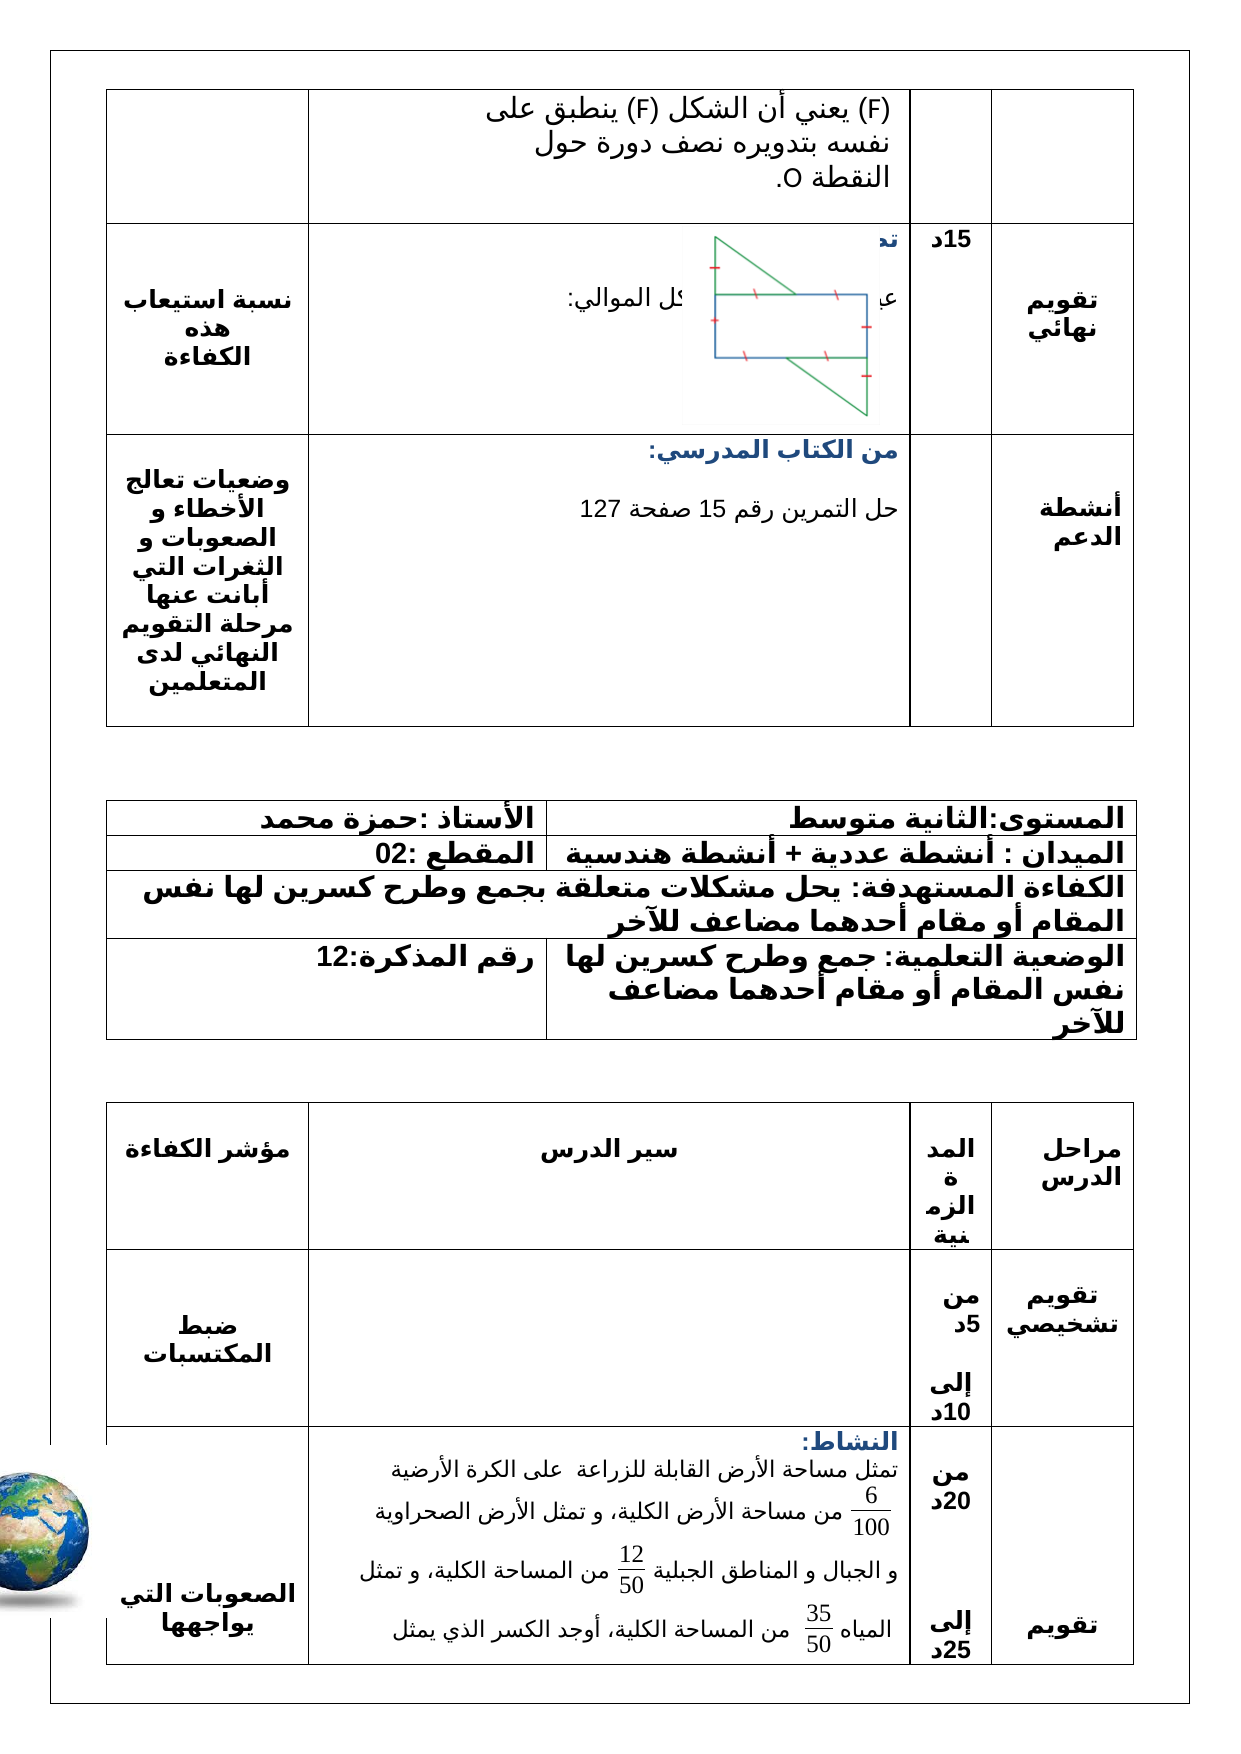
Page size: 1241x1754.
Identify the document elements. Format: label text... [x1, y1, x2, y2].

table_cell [309, 1427, 909, 1664]
table_header سير الدرس [309, 1103, 909, 1249]
table_cell من20د إلى25د [911, 1427, 991, 1664]
table_cell [911, 435, 991, 726]
table_cell تطبيق: عين مركز تناظر الشكل الموالي: [309, 224, 909, 434]
table_header الأستاذ :حمزة محمد [107, 801, 546, 835]
table_cell [309, 1250, 909, 1426]
picture [0, 1445, 118, 1618]
table_header المدة الزمنية [911, 1103, 991, 1249]
table_cell تقويم نهائي [992, 224, 1133, 434]
table_cell تقويم تشخيصي [992, 1250, 1133, 1426]
table_cell من5د إلى10د [911, 1250, 991, 1426]
table_cell رقم المذكرة:12 [107, 939, 546, 1039]
table_cell أنشطة الدعم [992, 435, 1133, 726]
table_header مؤشر الكفاءة [107, 1103, 308, 1249]
table_cell وضعيات تعالج الأخطاء و الصعوبات و الثغرات التي أبانت عنها مرحلة التقويم النهائي لدى المتعلمين [107, 435, 308, 726]
table_cell تقويم بنائي [992, 1427, 1133, 1664]
table_cell 5د [911, 90, 991, 222]
table_header المستوى:الثانية متوسط [547, 801, 1136, 835]
table_cell الميدان : أنشطة عددية + أنشطة هندسية [547, 836, 1136, 869]
table_cell من الكتاب المدرسي: حل التمرين رقم 15 صفحة 127 [309, 435, 909, 726]
table_cell الوضعية التعلمية: جمع وطرح كسرين لها نفس المقام أو مقام أحدهما مضاعف للآخر [547, 939, 1136, 1039]
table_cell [107, 1427, 308, 1664]
table_cell المقطع :02 [107, 836, 546, 869]
table_cell 15د [911, 224, 991, 434]
table_cell نسبة استيعاب هذه الكفاءة [107, 224, 308, 434]
table_cell الكفاءة المستهدفة: يحل مشكلات متعلقة بجمع وطرح كسرين لها نفس المقام أو مقام أحدهما مضاعف للآخر [107, 871, 1136, 938]
picture [680, 224, 882, 427]
table_cell ضبط المكتسبات [107, 1250, 308, 1426]
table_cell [309, 90, 909, 222]
table_header مراحل الدرس [992, 1103, 1133, 1249]
